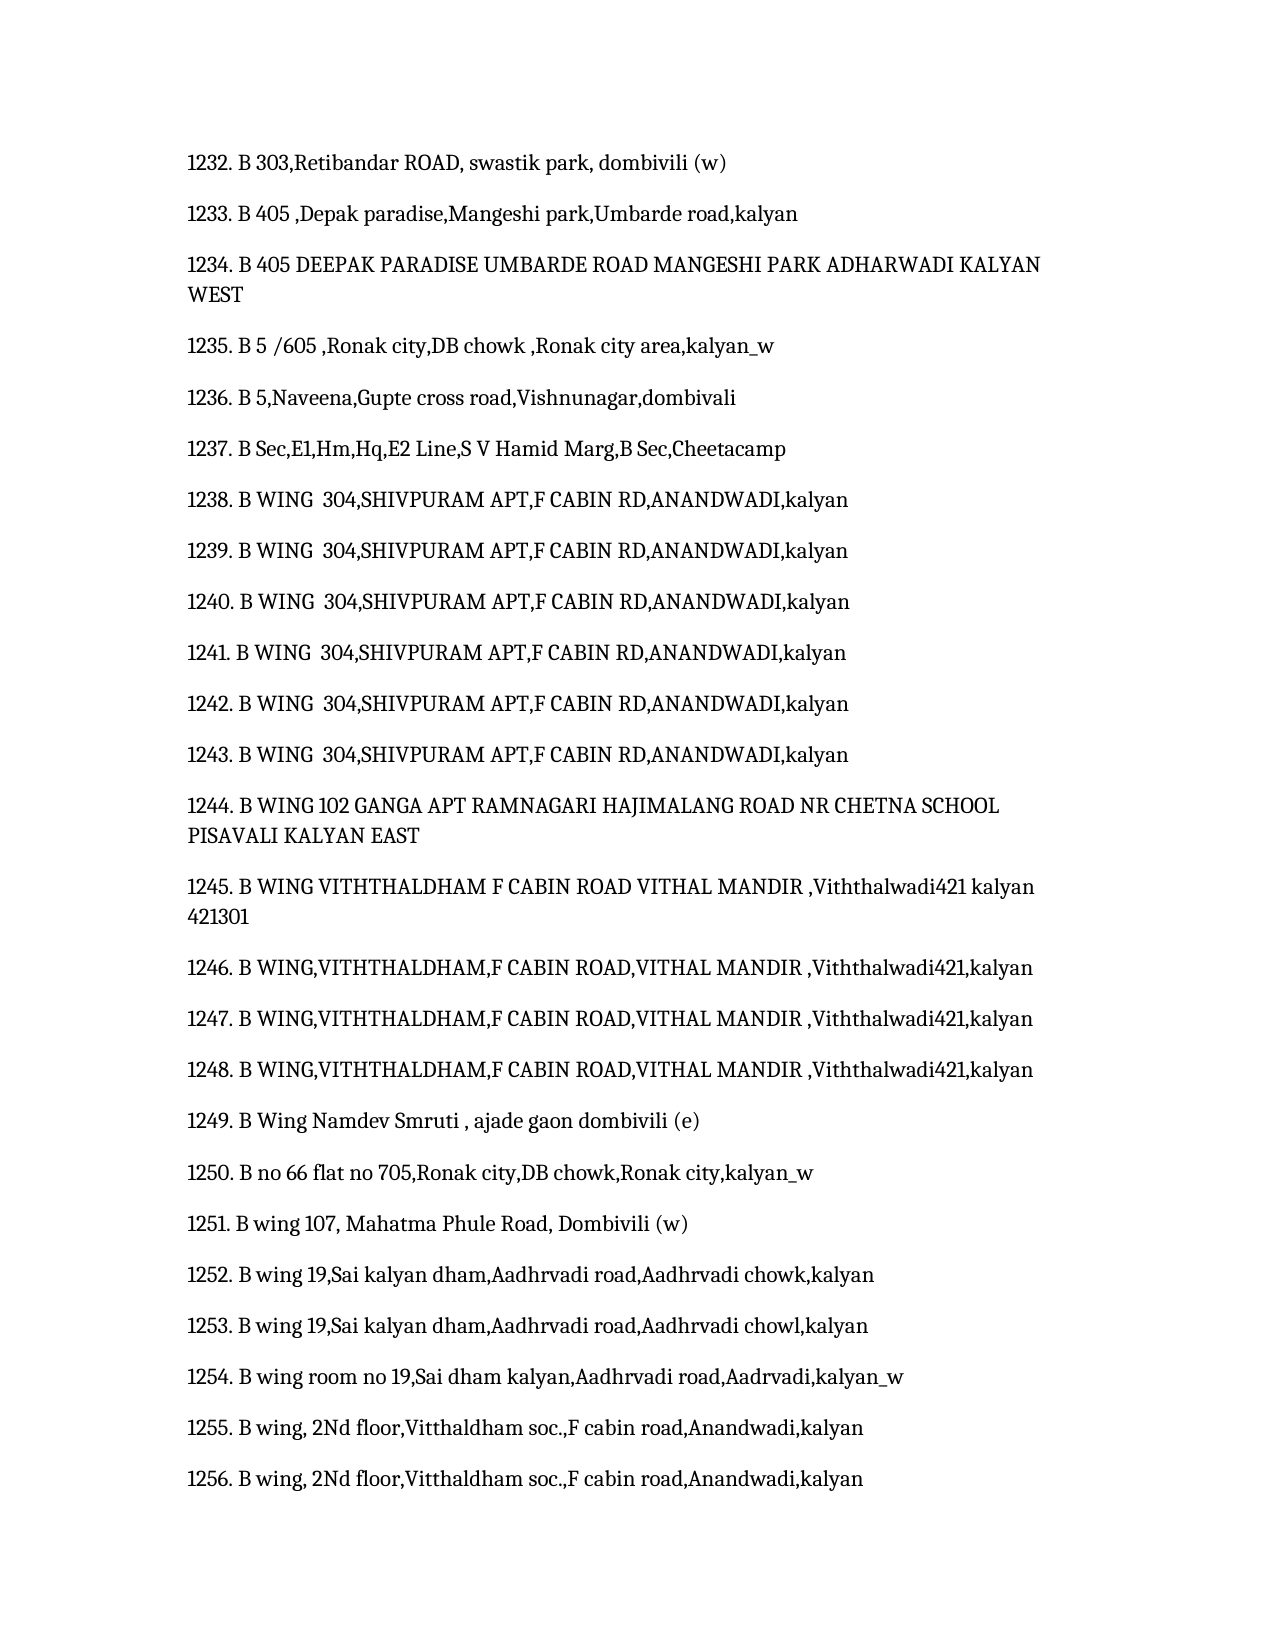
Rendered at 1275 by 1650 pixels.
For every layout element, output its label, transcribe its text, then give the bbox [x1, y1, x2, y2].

text 1241. B WING 304,SHIVPURAM APT,F CABIN RD,ANANDWADI,kalyan [187, 639, 1087, 666]
text 1235. B 5 /605 ,Ronak city,DB chowk ,Ronak city area,kalyan_w [187, 333, 1087, 360]
text 1239. B WING 304,SHIVPURAM APT,F CABIN RD,ANANDWADI,kalyan [187, 537, 1087, 564]
text 1242. B WING 304,SHIVPURAM APT,F CABIN RD,ANANDWADI,kalyan [187, 691, 1087, 717]
text 1246. B WING,VITHTHALDHAM,F CABIN ROAD,VITHAL MANDIR ,Viththalwadi421,kalyan [187, 955, 1087, 982]
text 1254. B wing room no 19,Sai dham kalyan,Aadhrvadi road,Aadrvadi,kalyan_w [187, 1363, 1087, 1390]
text 1243. B WING 304,SHIVPURAM APT,F CABIN RD,ANANDWADI,kalyan [187, 742, 1087, 768]
text 1234. B 405 DEEPAK PARADISE UMBARDE ROAD MANGESHI PARK ADHARWADI KALYAN WEST [187, 252, 1087, 309]
text 1252. B wing 19,Sai kalyan dham,Aadhrvadi road,Aadhrvadi chowk,kalyan [187, 1261, 1087, 1288]
text 1245. B WING VITHTHALDHAM F CABIN ROAD VITHAL MANDIR ,Viththalwadi421 kalyan 421301 [187, 874, 1087, 931]
text 1249. B Wing Namdev Smruti , ajade gaon dombivili (e) [187, 1108, 1087, 1135]
text 1250. B no 66 flat no 705,Ronak city,DB chowk,Ronak city,kalyan_w [187, 1159, 1087, 1186]
text 1244. B WING 102 GANGA APT RAMNAGARI HAJIMALANG ROAD NR CHETNA SCHOOL PISAVALI KALYAN EAST [187, 793, 1087, 849]
text 1240. B WING 304,SHIVPURAM APT,F CABIN RD,ANANDWADI,kalyan [187, 588, 1087, 615]
text 1238. B WING 304,SHIVPURAM APT,F CABIN RD,ANANDWADI,kalyan [187, 486, 1087, 513]
text 1253. B wing 19,Sai kalyan dham,Aadhrvadi road,Aadhrvadi chowl,kalyan [187, 1312, 1087, 1339]
text 1237. B Sec,E1,Hm,Hq,E2 Line,S V Hamid Marg,B Sec,Cheetacamp [187, 435, 1087, 462]
text 1256. B wing, 2Nd floor,Vitthaldham soc.,F cabin road,Anandwadi,kalyan [187, 1466, 1087, 1492]
text 1255. B wing, 2Nd floor,Vitthaldham soc.,F cabin road,Anandwadi,kalyan [187, 1414, 1087, 1441]
text 1247. B WING,VITHTHALDHAM,F CABIN ROAD,VITHAL MANDIR ,Viththalwadi421,kalyan [187, 1006, 1087, 1033]
text 1248. B WING,VITHTHALDHAM,F CABIN ROAD,VITHAL MANDIR ,Viththalwadi421,kalyan [187, 1057, 1087, 1084]
text 1233. B 405 ,Depak paradise,Mangeshi park,Umbarde road,kalyan [187, 201, 1087, 227]
text 1251. B wing 107, Mahatma Phule Road, Dombivili (w) [187, 1210, 1087, 1237]
text 1232. B 303,Retibandar ROAD, swastik park, dombivili (w) [187, 150, 1087, 176]
text 1236. B 5,Naveena,Gupte cross road,Vishnunagar,dombivali [187, 384, 1087, 411]
